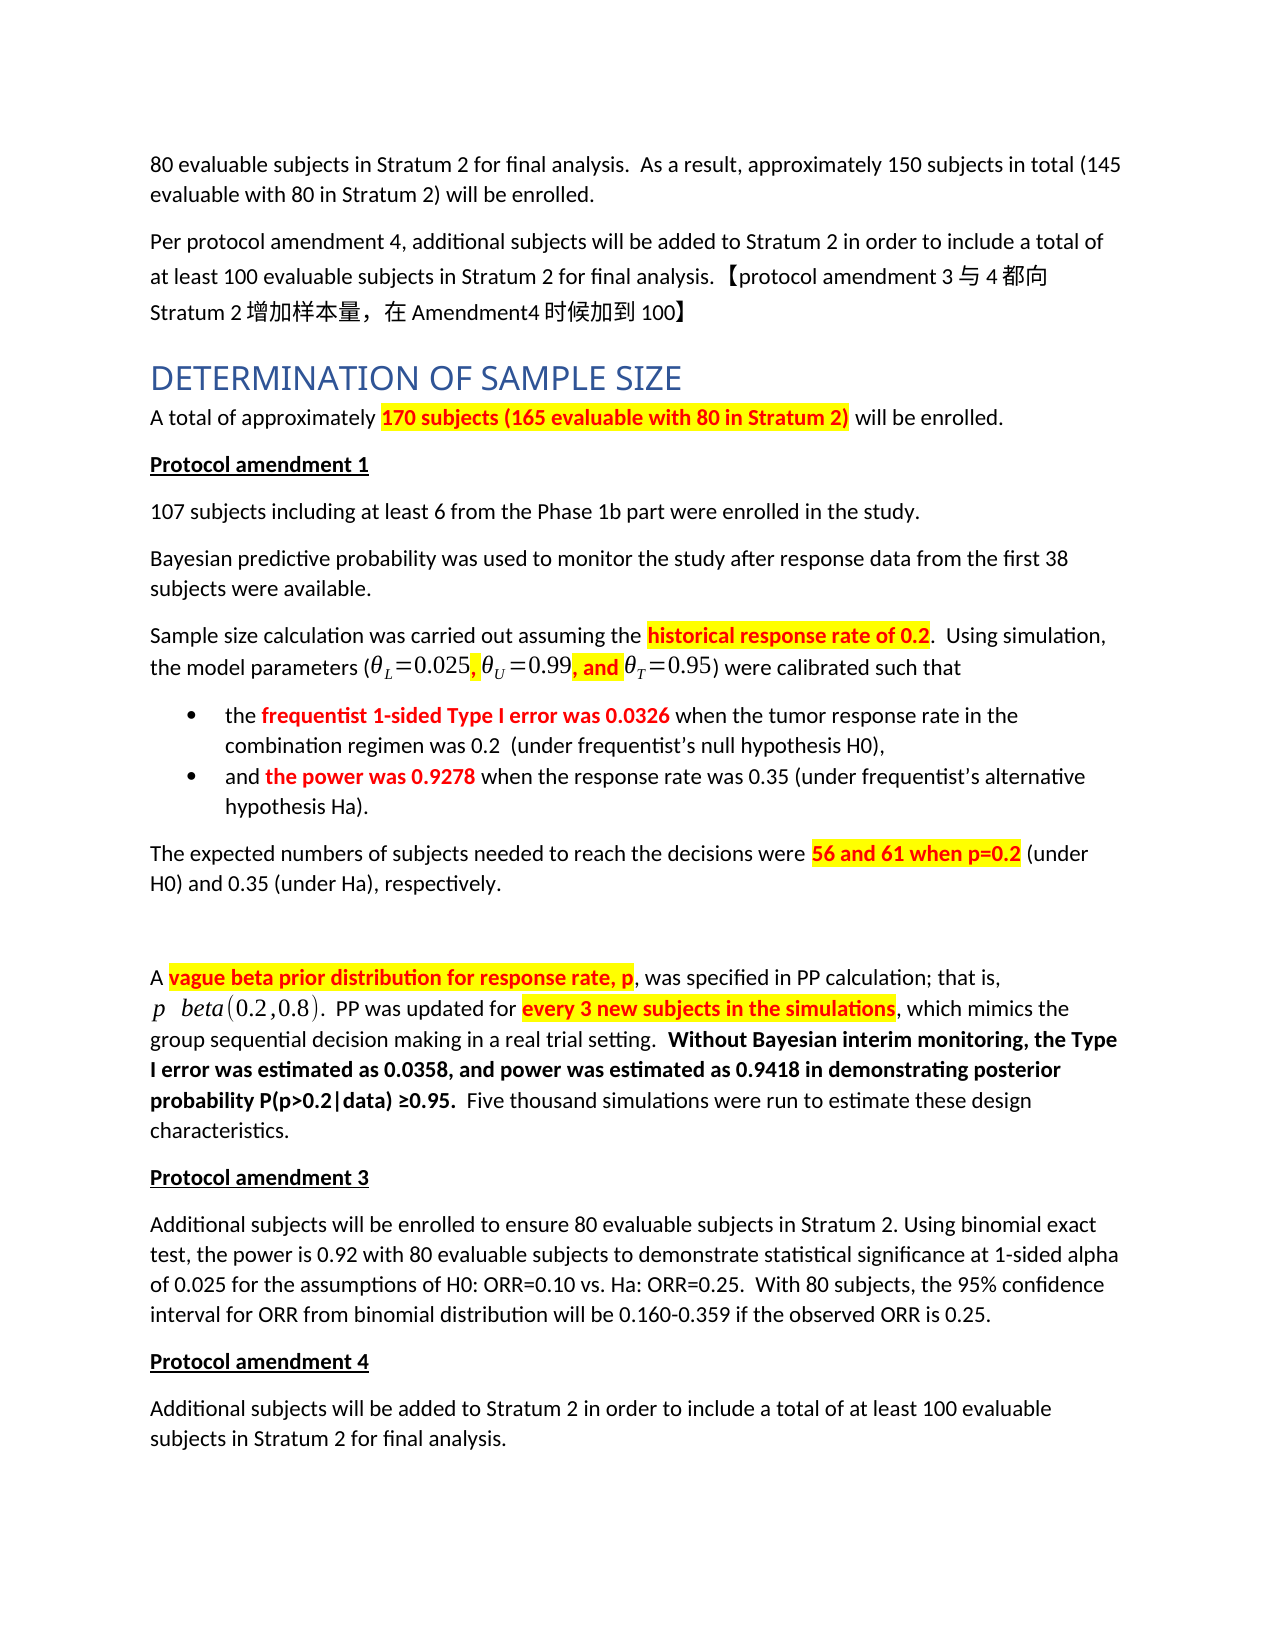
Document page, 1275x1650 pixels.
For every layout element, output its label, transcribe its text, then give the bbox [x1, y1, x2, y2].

list and the power was 0.9278 when the response rate was 0.35 (under frequentist’s alternative hypothesis Ha). [187, 762, 1125, 820]
text The expected numbers of subjects needed to reach the decisions were 56 and 61 when p=0.2 (under H0) and 0.35 (under Ha), respectively. [150, 839, 1125, 897]
text Protocol amendment 3 [150, 1163, 1125, 1191]
text Bayesian predictive probability was used to monitor the study after response data from the first 38 subjects were available. [150, 544, 1125, 602]
text Sample size calculation was carried out assuming the historical response rate of 0.2. Using simulation, the model parameters (, , and ) were calibrated such that [150, 621, 1125, 683]
text 107 subjects including at least 6 from the Phase 1b part were enrolled in the study. [150, 497, 1125, 525]
text Protocol amendment 4 [150, 1347, 1125, 1375]
text Per protocol amendment 4, additional subjects will be added to Stratum 2 in order to include a total of at least 100 evaluable subjects in Stratum 2 for final analysis.【protocol amendment 3与4都向Stratum 2增加样本量，在Amendment4时候加到100】 [150, 227, 1125, 327]
text A vague beta prior distribution for response rate, p, was specified in PP calculation; that is, . PP was updated for every 3 new subjects in the simulations, which mimics the group sequential decision making in a real trial setting. Without Bayesian interim monitoring, the Type I error was estimated as 0.0358, and power was estimated as 0.9418 in demonstrating posterior probability P(p>0.2|data) ≥0.95. Five thousand simulations were run to estimate these design characteristics. [150, 963, 1125, 1144]
text A total of approximately 170 subjects (165 evaluable with 80 in Stratum 2) will be enrolled. [849, 403, 1125, 431]
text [150, 150, 1125, 208]
subtitle DETERMINATION OF SAMPLE SIZE [150, 354, 1125, 400]
list the frequentist 1-sided Type I error was 0.0326 when the tumor response rate in the combination regimen was 0.2 (under frequentist’s null hypothesis H0), [187, 701, 1125, 760]
text A total of approximately 170 subjects (165 evaluable with 80 in Stratum 2) will be enrolled. [150, 403, 381, 431]
text Protocol amendment 1 [150, 450, 1125, 478]
text Additional subjects will be added to Stratum 2 in order to include a total of at least 100 evaluable subjects in Stratum 2 for final analysis. [150, 1394, 1125, 1452]
text Additional subjects will be enrolled to ensure 80 evaluable subjects in Stratum 2. Using binomial exact test, the power is 0.92 with 80 evaluable subjects to demonstrate statistical significance at 1-sided alpha of 0.025 for the assumptions of H0: ORR=0.10 vs. Ha: ORR=0.25. With 80 subjects, the 95% confidence interval for ORR from binomial distribution will be 0.160-0.359 if the observed ORR is 0.25. [150, 1210, 1125, 1328]
